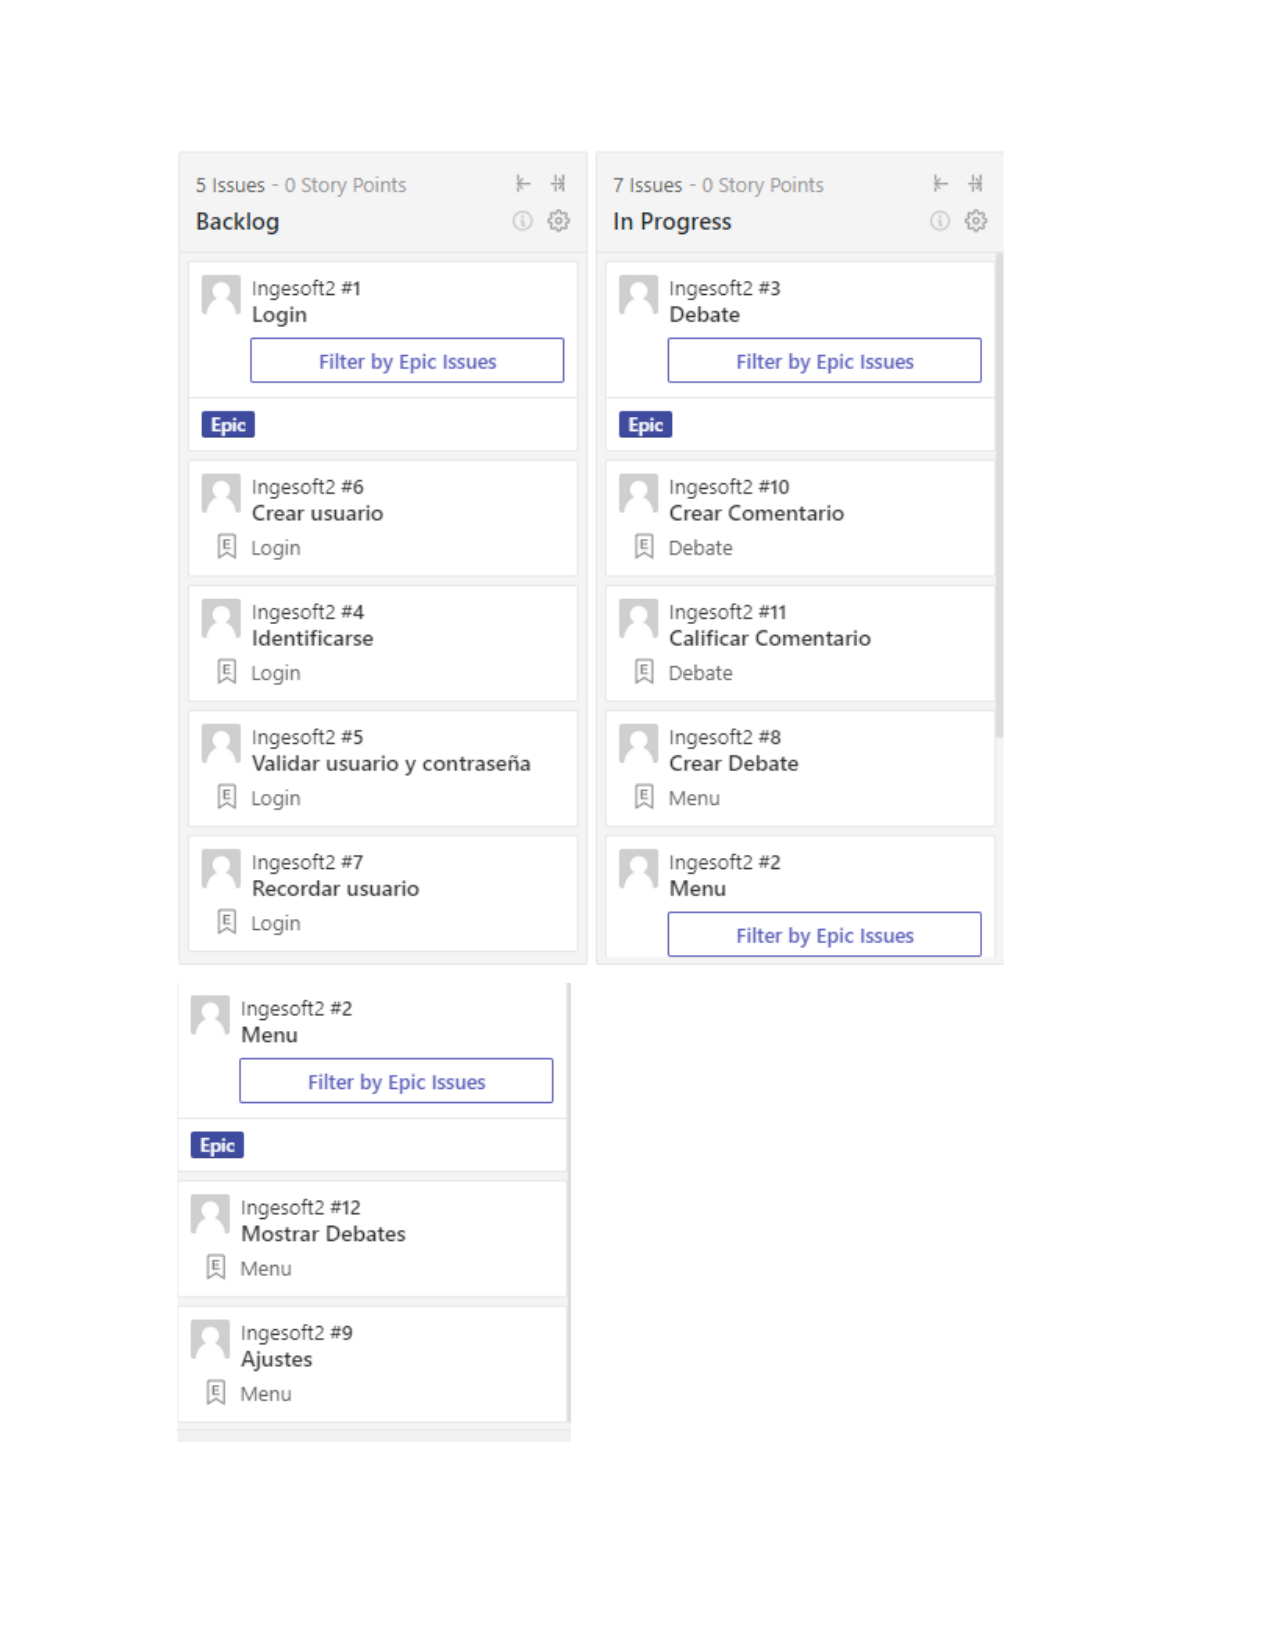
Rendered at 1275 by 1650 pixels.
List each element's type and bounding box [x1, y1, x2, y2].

picture [177, 147, 1004, 965]
picture [177, 983, 571, 1442]
